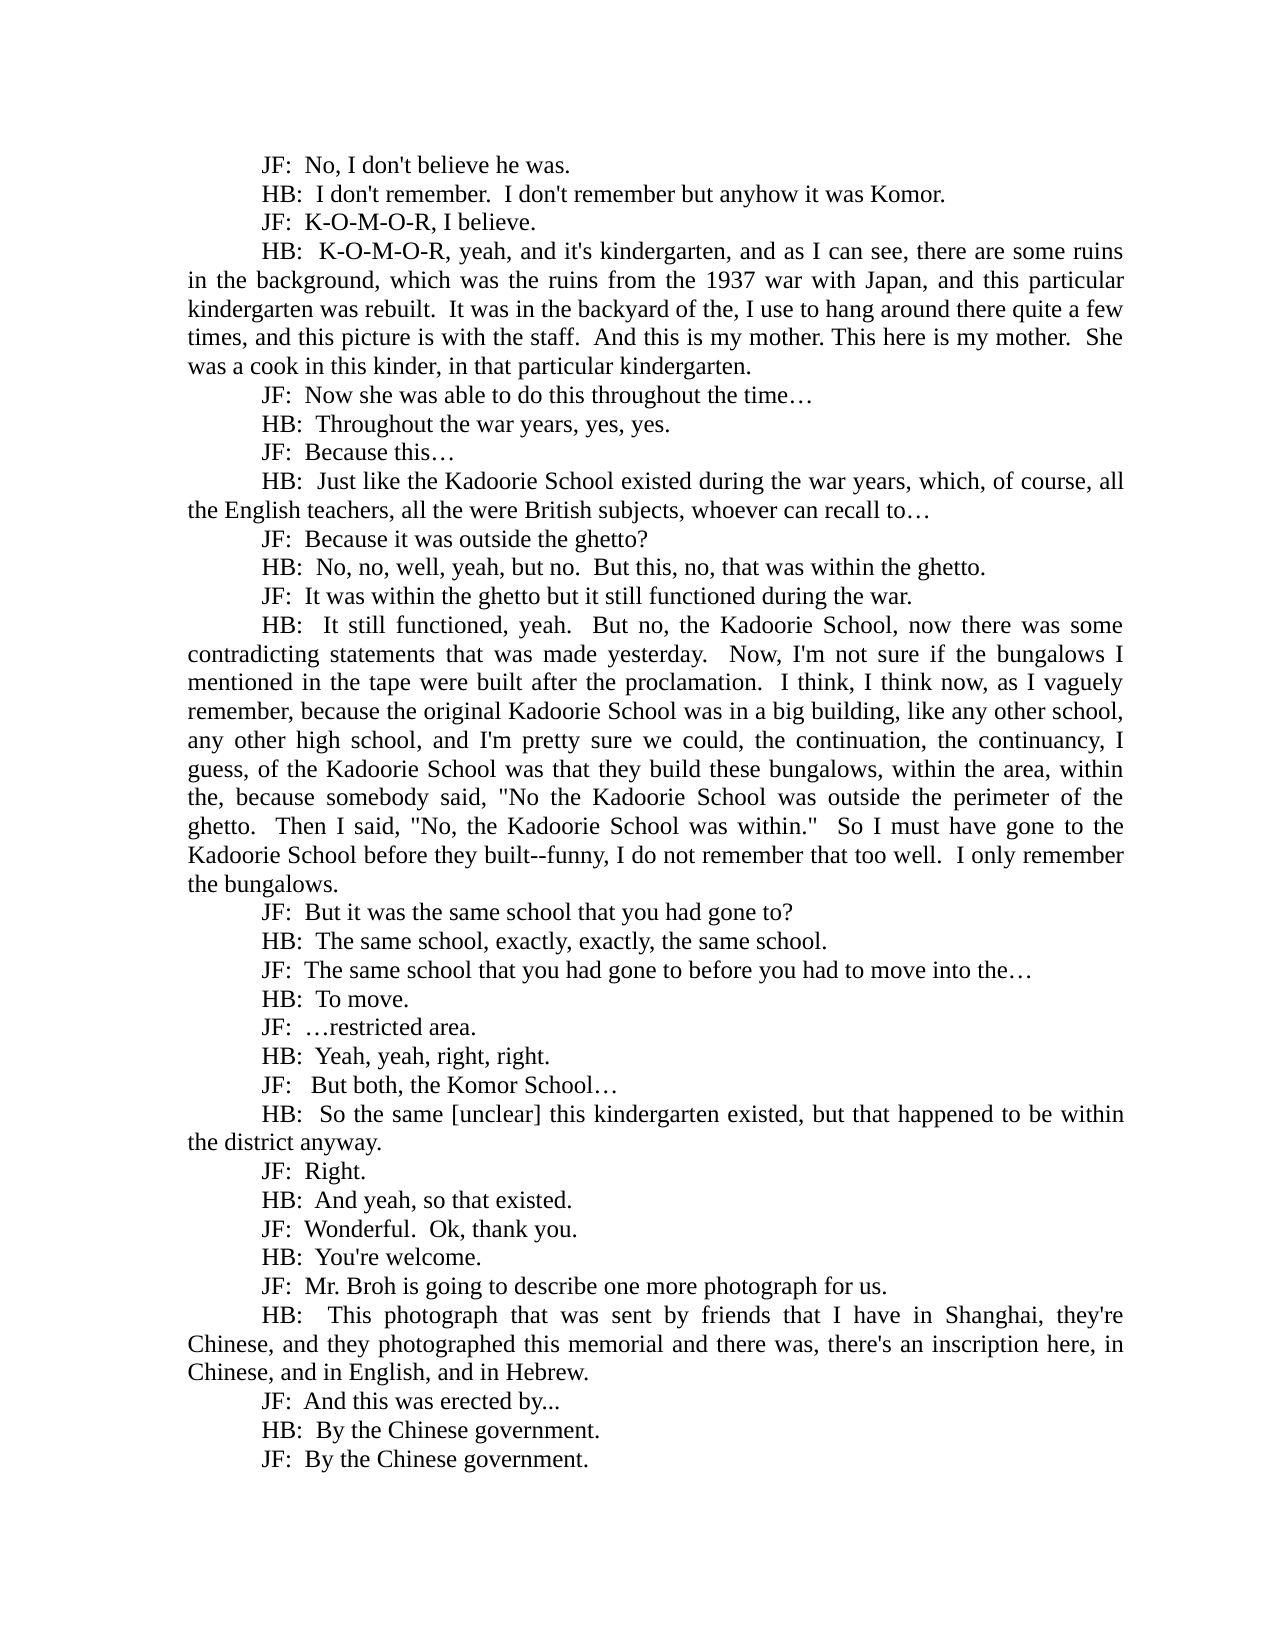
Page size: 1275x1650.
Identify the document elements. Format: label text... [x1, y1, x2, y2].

text HB: Oh, you're welcome. Thank you. [187, 322, 1125, 351]
text JF: Mr. Broh, thank you. [187, 150, 1125, 179]
text JF: No, he worked with them, but he was separate. [187, 524, 1125, 552]
text JF: …restricted area. [187, 1444, 1125, 1472]
text JF: No, I don't believe he was. [187, 581, 1125, 610]
text HB: To move. [187, 1415, 1125, 1444]
text JF: K-O-M-O-R, I believe. [187, 639, 1125, 667]
text HB: Throughout the war years, yes, yes. [187, 840, 1125, 869]
text HB: It still functioned, yeah. But no, the Kadoorie School, now there was some contradicting statements that was made yesterday. Now, I'm not sure if the bungalows I mentioned in the tape were built after the proclamation. I think, I think now, as I vaguely remember, because the original Kadoorie School was in a big building, like any other school, any other high school, and I'm pretty sure we could, the continuation, the continuancy, I guess, of the Kadoorie School was that they build these bungalows, within the area, within the, because somebody said, "No the Kadoorie School was outside the perimeter of the ghetto. Then I said, "No, the Kadoorie School was within." So I must have gone to the Kadoorie School before they built--funny, I do not remember that too well. I only remember the bungalows. [187, 1041, 1125, 1329]
text HB: I sometimes, I can't think. You know, you want to say things that I can't express… [187, 236, 1125, 294]
text JF: Now she was able to do this throughout the time… [187, 811, 1125, 840]
text JF: So much… [187, 207, 1125, 236]
text HB: While I wanted to show Josey Fisher some Shanghai pictures, I came across a picture of my mother here, that, when she was working, and I forgot to mention this in the tapes. She was working all through the war years for the kindergarten, used to be the Komor8 kindergarten. I think Komor, I don't know, is he related to the Kadoories or the Sassoon family somewhere? [187, 380, 1125, 524]
text HB: Oh, oh, he was separate. Was he Iraqi also? Was he an Iraqi Jew? Was he… [187, 552, 1125, 581]
text HB: K-O-M-O-R, yeah, and it's kindergarten, and as I can see, there are some ruins in the background, which was the ruins from the 1937 war with Japan, and this particular kindergarten was rebuilt. It was in the backyard of the, I use to hang around there quite a few times, and this picture is with the staff. And this is my mother. This here is my mother. She was a cook in this kinder, in that particular kindergarten. [187, 667, 1125, 811]
text HB: The same school, exactly, exactly, the same school. [187, 1357, 1125, 1386]
text JF: You have said a great deal, and I thank you. [187, 294, 1125, 322]
text HB: Just like the Kadoorie School existed during the war years, which, of course, all the English teachers, all the were British subjects, whoever can recall to… [187, 897, 1125, 955]
text HB: Oh, you're welcome. I… [187, 179, 1125, 207]
text JF: Because it was outside the ghetto? [187, 955, 1125, 984]
text JF: This is an additional memory that Mr.Broh would like to add to his testimony. [187, 351, 1125, 380]
text JF: The same school that you had gone to before you had to move into the… [187, 1386, 1125, 1415]
text HB: I don't remember. I don't remember but anyhow it was Komor. [187, 610, 1125, 639]
text JF: Because this… [187, 869, 1125, 897]
text HB: No, no, well, yeah, but no. But this, no, that was within the ghetto. [187, 984, 1125, 1012]
text JF: It was within the ghetto but it still functioned during the war. [187, 1012, 1125, 1041]
text JF: But it was the same school that you had gone to? [187, 1329, 1125, 1357]
